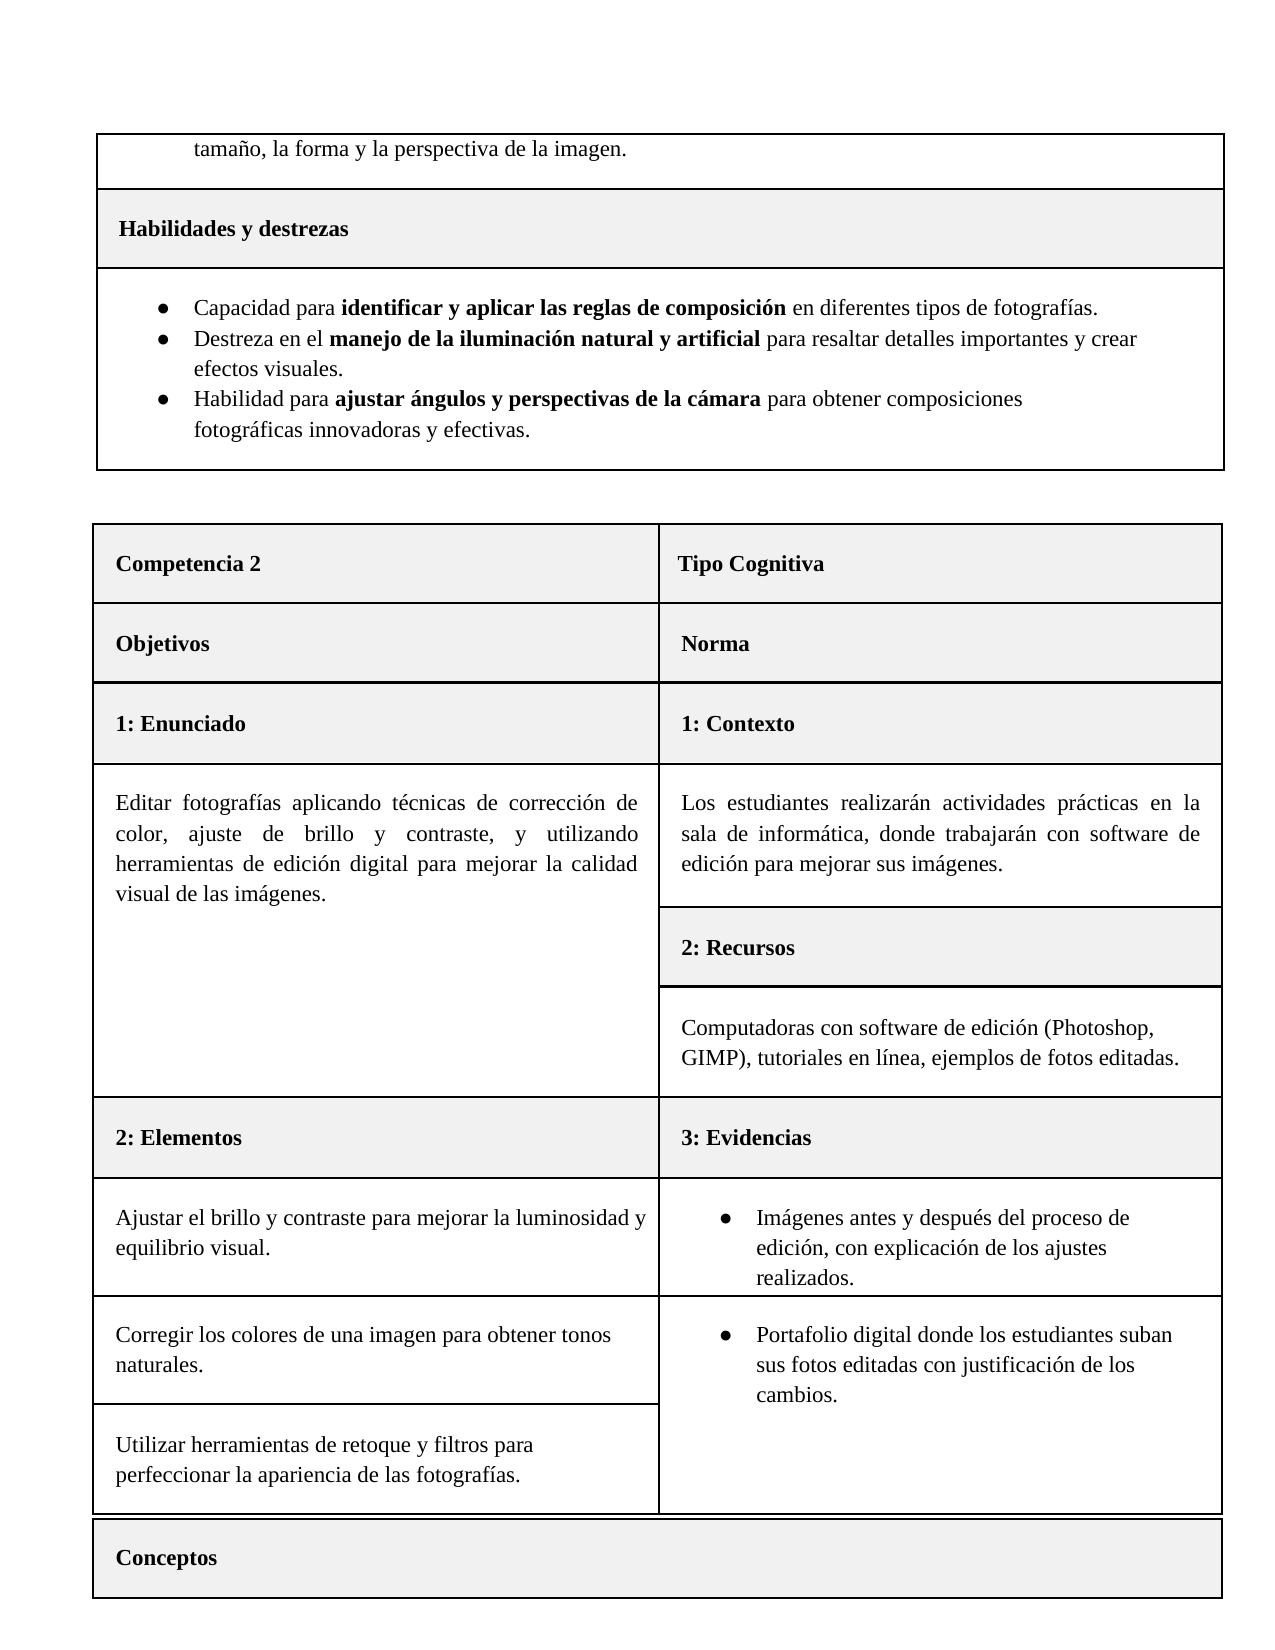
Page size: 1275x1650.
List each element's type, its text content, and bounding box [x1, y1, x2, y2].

table_header Tipo Cognitiva [660, 525, 1221, 602]
table_cell Utilizar herramientas de retoque y filtros para perfeccionar la apariencia de las fotografías. [94, 1405, 658, 1513]
table_cell 2: Elementos [94, 1098, 658, 1177]
table_cell Computadoras con software de edición (Photoshop, GIMP), tutoriales en línea, ejemplos de fotos editadas. [660, 988, 1221, 1096]
table_cell Portafolio digital donde los estudiantes suban sus fotos editadas con justificación de los cambios. [660, 1297, 1221, 1513]
table_cell Imágenes antes y después del proceso de edición, con explicación de los ajustes realizados. [660, 1179, 1221, 1294]
table_cell 2: Recursos [660, 908, 1221, 985]
table_cell 1: Contexto [660, 684, 1221, 762]
table_cell Norma [660, 604, 1221, 681]
table_cell 1: Enunciado [94, 684, 658, 762]
table_cell Corregir los colores de una imagen para obtener tonos naturales. [94, 1297, 658, 1403]
table_cell 3: Evidencias [660, 1098, 1221, 1177]
table_header Conceptos [94, 1520, 1221, 1597]
table_cell Habilidades y destrezas [98, 190, 1223, 267]
table_cell Editar fotografías aplicando técnicas de corrección de color, ajuste de brillo y contraste, y utilizando herramientas de edición digital para mejorar la calidad visual de las imágenes. [94, 765, 658, 1096]
table_cell Capacidad para identificar y aplicar las reglas de composición en diferentes tipos de fotografías. Destreza en el manejo de la iluminación natural y artificial para resaltar detalles importantes y crear efectos visuales. Habilidad para ajustar ángulos y perspectivas de la cámara para obtener composiciones fotográficas innovadoras y efectivas. [98, 269, 1223, 468]
table_cell Ajustar el brillo y contraste para mejorar la luminosidad y equilibrio visual. [94, 1179, 658, 1294]
table_header tamaño, la forma y la perspectiva de la imagen. [98, 135, 1223, 187]
table_header Competencia 2 [94, 525, 658, 602]
table_cell Objetivos [94, 604, 658, 681]
table_cell Los estudiantes realizarán actividades prácticas en la sala de informática, donde trabajarán con software de edición para mejorar sus imágenes. [660, 765, 1221, 906]
